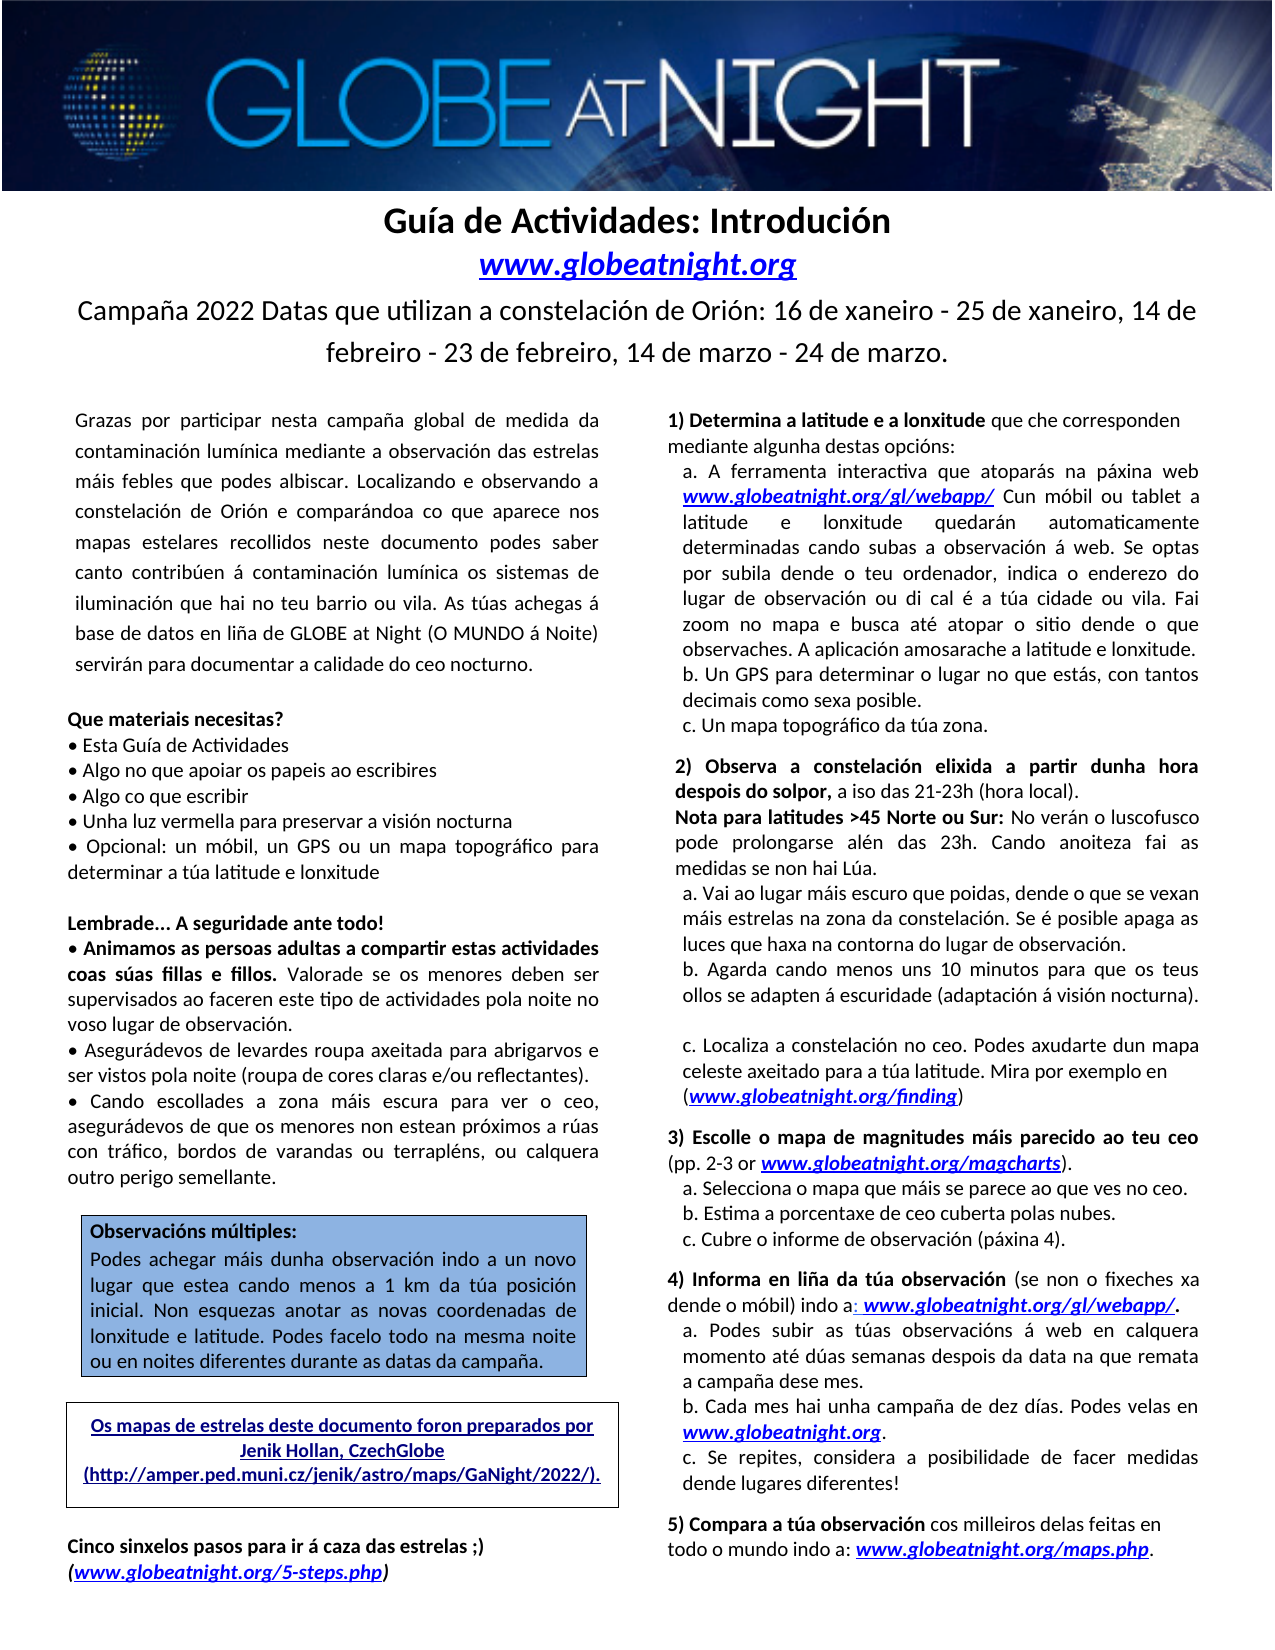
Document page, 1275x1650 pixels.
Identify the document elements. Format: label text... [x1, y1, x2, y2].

text www.globeatnight.org [75, 243, 1200, 283]
text Lembrade... A seguridade ante todo! [67, 910, 600, 935]
text Observacións múltiples: [82, 1216, 586, 1243]
text Podes achegar máis dunha observación indo a un novo lugar que estea cando menos a 1 km da túa posición inicial. Non esquezas anotar as novas coordenadas de lonxitude e latitude. Podes facelo todo na mesma noite ou en noites diferentes durante as datas da campaña. [82, 1243, 586, 1376]
text b. Estima a porcentaxe de ceo cuberta polas nubes. [682, 1201, 1200, 1226]
text a. Vai ao lugar máis escuro que poidas, dende o que se vexan máis estrelas na zona da constelación. Se é posible apaga as luces que haxa na contorna do lugar de observación. [682, 880, 1200, 956]
text Os mapas de estrelas deste documento foron preparados por Jenik Hollan, CzechGlobe (http://amper.ped.muni.cz/jenik/astro/maps/GaNight/2022/). [67, 1403, 618, 1507]
text • Unha luz vermella para preservar a visión nocturna [67, 808, 600, 834]
text (www.globeatnight.org/finding) [682, 1083, 1200, 1109]
text a. Podes subir as túas observacións á web en calquera momento até dúas semanas despois da data na que remata a campaña dese mes. [682, 1317, 1200, 1394]
text • Algo no que apoiar os papeis ao escribires [67, 757, 600, 783]
text 3) Escolle o mapa de magnitudes máis parecido ao teu ceo (pp. 2-3 or www.globeatnight.org/magcharts). [667, 1124, 1200, 1175]
text • Opcional: un móbil, un GPS ou un mapa topográfico para determinar a túa latitude e lonxitude [67, 834, 600, 884]
text 5) Compara a túa observación cos milleiros delas feitas en todo o mundo indo a: www.globeatnight.org/maps.php. [667, 1511, 1200, 1562]
text • Asegurádevos de levardes roupa axeitada para abrigarvos e ser vistos pola noite (roupa de cores claras e/ou reflectantes). [67, 1037, 600, 1088]
text a. A ferramenta interactiva que atoparás na páxina web www.globeatnight.org/gl/webapp/ Cun móbil ou tablet a latitude e lonxitude quedarán automaticamente determinadas cando subas a observación á web. Se optas por subila dende o teu ordenador, indica o enderezo do lugar de observación ou di cal é a túa cidade ou vila. Fai zoom no mapa e busca até atopar o sitio dende o que observaches. A aplicación amosarache a latitude e lonxitude. [682, 458, 1200, 662]
text 2) Observa a constelación elixida a partir dunha hora despois do solpor, a iso das 21-23h (hora local). [675, 753, 1200, 804]
text Campaña 2022 Datas que utilizan a constelación de Orión: 16 de xaneiro - 25 de xaneiro, 14 de febreiro - 23 de febreiro, 14 de marzo - 24 de marzo. [75, 292, 1200, 370]
text Guía de Actividades: Introdución [75, 191, 1200, 243]
text a. Selecciona o mapa que máis se parece ao que ves no ceo. [682, 1175, 1200, 1201]
text Que materiais necesitas? [67, 707, 600, 732]
text 1) Determina a latitude e a lonxitude que che corresponden mediante algunha destas opcións: [667, 407, 1200, 458]
text • Cando escollades a zona máis escura para ver o ceo, asegurádevos de que os menores non estean próximos a rúas con tráfico, bordos de varandas ou terrapléns, ou calquera outro perigo semellante. [67, 1088, 600, 1189]
text b. Un GPS para determinar o lugar no que estás, con tantos decimais como sexa posible. [682, 662, 1200, 712]
text b. Cada mes hai unha campaña de dez días. Podes velas en www.globeatnight.org. [682, 1394, 1200, 1444]
text Grazas por participar nesta campaña global de medida da contaminación lumínica mediante a observación das estrelas máis febles que podes albiscar. Localizando e observando a constelación de Orión e comparándoa co que aparece nos mapas estelares recollidos neste documento podes saber canto contribúen á contaminación lumínica os sistemas de iluminación que hai no teu barrio ou vila. As túas achegas á base de datos en liña de GLOBE at Night (O MUNDO á Noite) servirán para documentar a calidade do ceo nocturno. [75, 407, 600, 676]
text c. Se repites, considera a posibilidade de facer medidas dende lugares diferentes! [682, 1444, 1200, 1495]
text Cinco sinxelos pasos para ir á caza das estrelas ;) (www.globeatnight.org/5-steps.php) [67, 1533, 600, 1584]
text c. Localiza a constelación no ceo. Podes axudarte dun mapa celeste axeitado para a túa latitude. Mira por exemplo en [682, 1033, 1200, 1083]
text c. Cubre o informe de observación (páxina 4). [682, 1226, 1200, 1251]
text • Animamos as persoas adultas a compartir estas actividades coas súas fillas e fillos. Valorade se os menores deben ser supervisados ao faceren este tipo de actividades pola noite no voso lugar de observación. [67, 935, 600, 1037]
text • Algo co que escribir [67, 783, 600, 808]
text b. Agarda cando menos uns 10 minutos para que os teus ollos se adapten á escuridade (adaptación á visión nocturna). [682, 956, 1200, 1033]
text Nota para latitudes >45 Norte ou Sur: No verán o luscofusco pode prolongarse alén das 23h. Cando anoiteza fai as medidas se non hai Lúa. [675, 804, 1200, 880]
text c. Un mapa topográfico da túa zona. [682, 712, 1200, 738]
text 4) Informa en liña da túa observación (se non o fixeches xa dende o móbil) indo a: www.globeatnight.org/gl/webapp/. [667, 1267, 1200, 1317]
text • Esta Guía de Actividades [67, 732, 600, 757]
